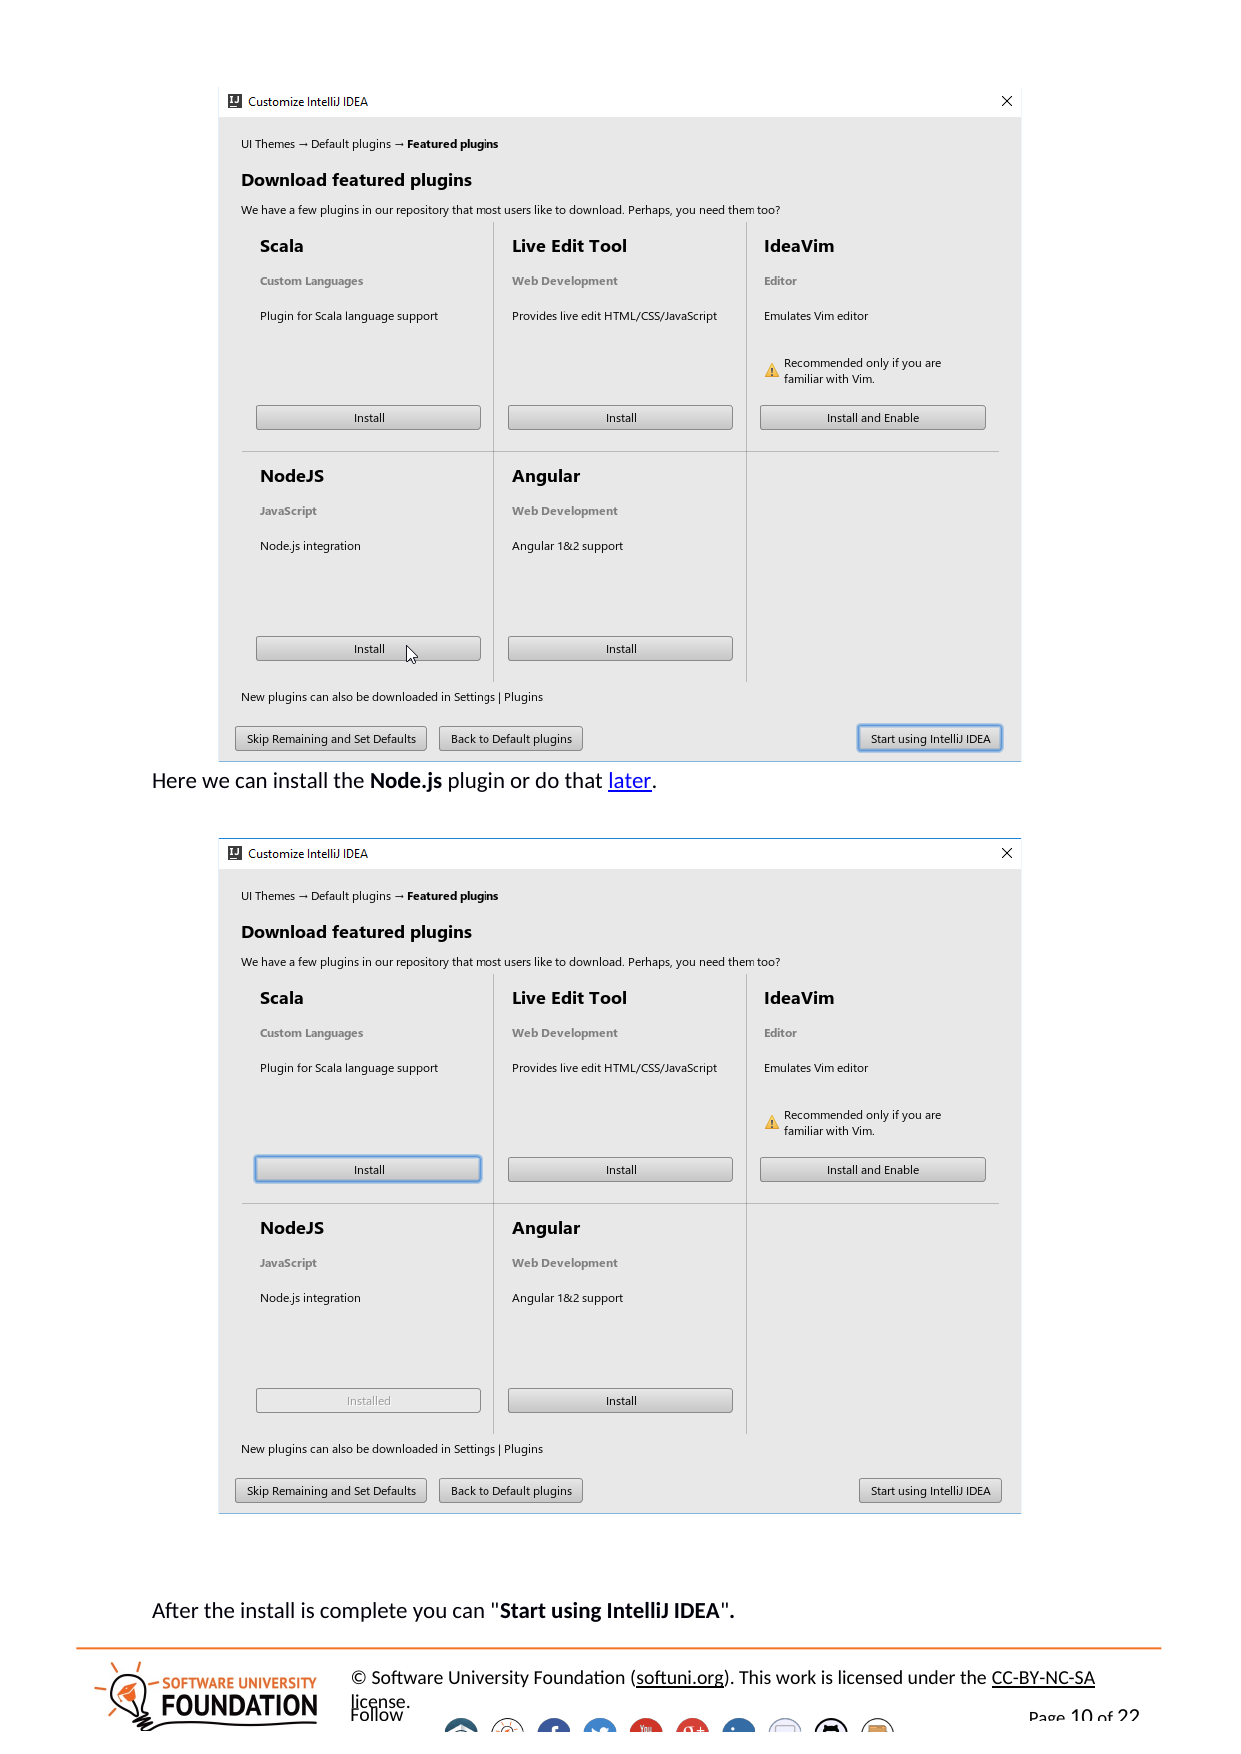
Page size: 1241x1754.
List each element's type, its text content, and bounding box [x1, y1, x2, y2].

picture [537, 1718, 570, 1732]
text After the install is complete you can "Start using IntelliJ IDEA". [77, 1596, 1163, 1624]
picture [491, 1718, 524, 1732]
picture [218, 838, 1022, 1514]
picture [93, 1661, 317, 1731]
picture [722, 1718, 755, 1732]
picture [814, 1718, 848, 1732]
picture [583, 1718, 617, 1732]
picture [444, 1718, 478, 1732]
picture [861, 1718, 894, 1732]
picture [629, 1718, 663, 1732]
picture [768, 1718, 802, 1732]
picture [676, 1718, 709, 1732]
picture [218, 87, 1022, 762]
